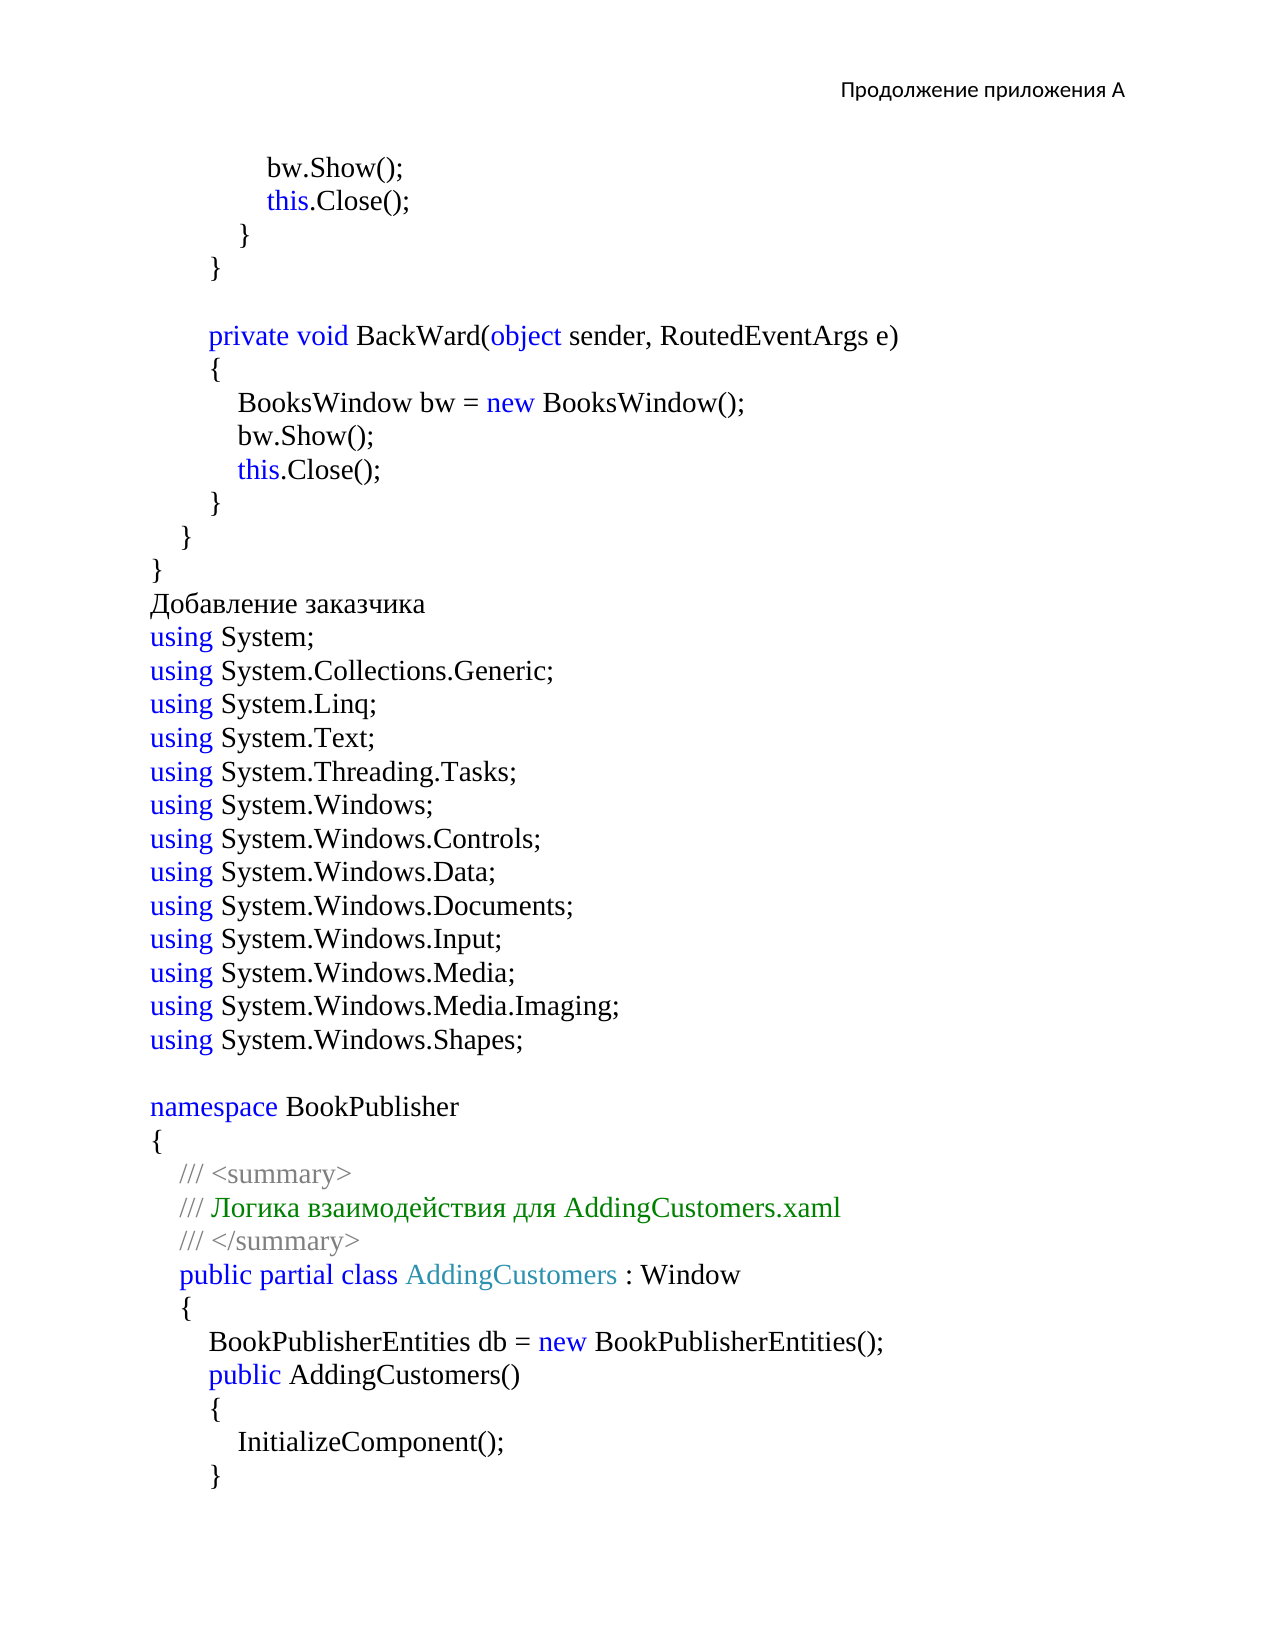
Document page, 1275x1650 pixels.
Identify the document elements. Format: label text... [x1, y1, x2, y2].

text BooksWindow bw = new BooksWindow(); [150, 385, 1125, 418]
text using System.Windows.Documents; [150, 888, 1125, 921]
text private void BackWard(object sender, RoutedEventArgs e) [150, 318, 1125, 351]
text BookPublisherEntities db = new BookPublisherEntities(); [150, 1324, 1125, 1357]
text this.Close(); [150, 452, 1125, 485]
text { [150, 1290, 1125, 1324]
text public partial class AddingCustomers : Window [150, 1257, 1125, 1290]
text } [150, 217, 1125, 251]
text bw.Show(); [150, 418, 1125, 452]
text public AddingCustomers() [150, 1357, 1125, 1391]
text using System.Windows; [150, 787, 1125, 821]
text InitializeComponent(); [150, 1424, 1125, 1458]
text } [150, 519, 1125, 552]
text Добавление заказчика using System; [150, 586, 1125, 653]
text { [150, 1391, 1125, 1424]
text { [150, 1123, 1125, 1156]
text } [150, 251, 1125, 284]
text } [150, 485, 1125, 519]
text using System.Windows.Media; [150, 955, 1125, 988]
text namespace BookPublisher [150, 1089, 1125, 1123]
text /// Логика взаимодействия для AddingCustomers.xaml [150, 1190, 1125, 1223]
text using System.Windows.Shapes; [150, 1022, 1125, 1056]
text this.Close(); [150, 183, 1125, 217]
text } [150, 552, 1125, 586]
text using System.Windows.Data; [150, 854, 1125, 888]
text using System.Linq; [150, 687, 1125, 720]
text bw.Show(); [150, 150, 1125, 183]
text using System.Windows.Controls; [150, 821, 1125, 854]
text using System.Windows.Media.Imaging; [150, 988, 1125, 1022]
text /// <summary> [150, 1156, 1125, 1190]
text using System.Collections.Generic; [150, 653, 1125, 687]
text using System.Windows.Input; [150, 921, 1125, 955]
text using System.Text; [150, 720, 1125, 754]
text /// </summary> [150, 1223, 1125, 1257]
text } [150, 1458, 1125, 1492]
text { [150, 351, 1125, 385]
text using System.Threading.Tasks; [150, 754, 1125, 787]
